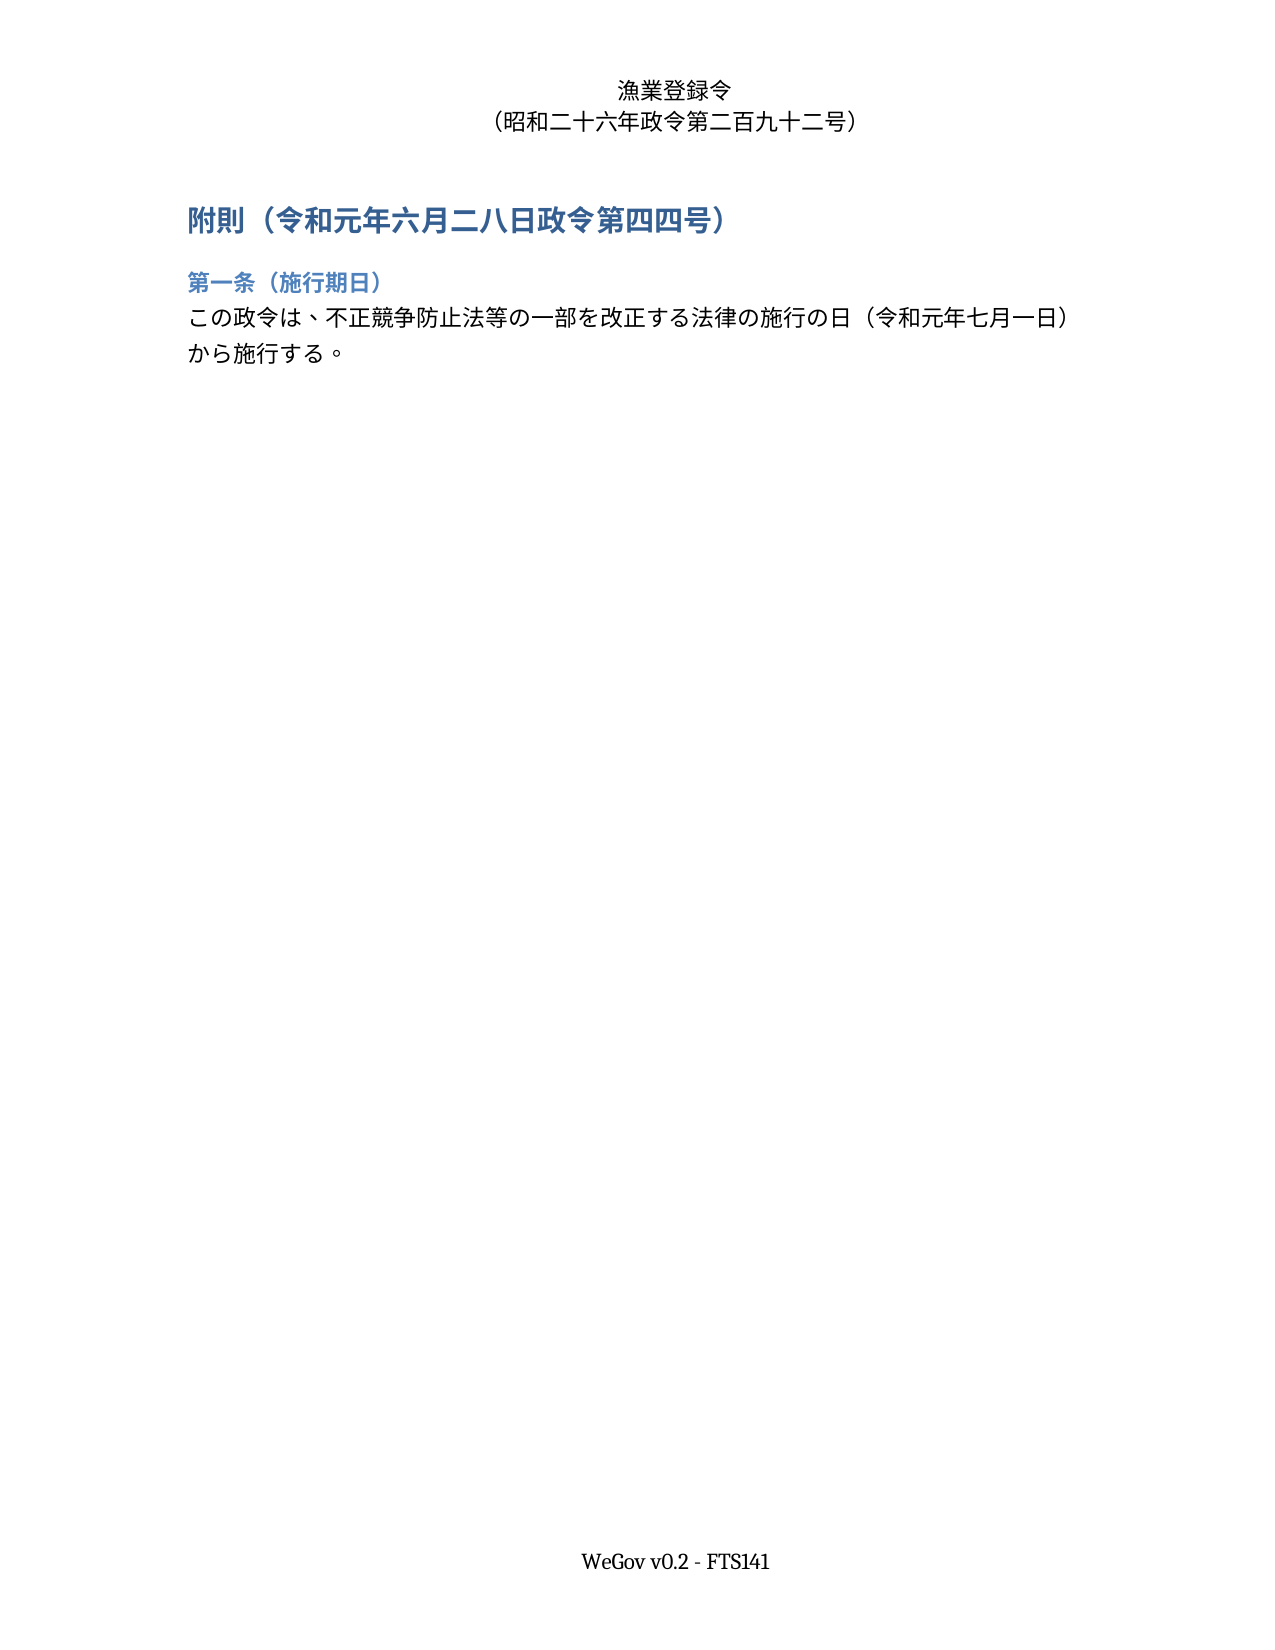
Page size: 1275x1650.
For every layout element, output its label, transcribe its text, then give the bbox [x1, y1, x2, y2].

subtitle 第一条（施行期日） [187, 266, 1087, 298]
text この政令は、不正競争防止法等の一部を改正する法律の施行の日（令和元年七月一日）から施行する。 [187, 302, 1087, 369]
subtitle 附則（令和元年六月二八日政令第四四号） [187, 200, 1087, 240]
